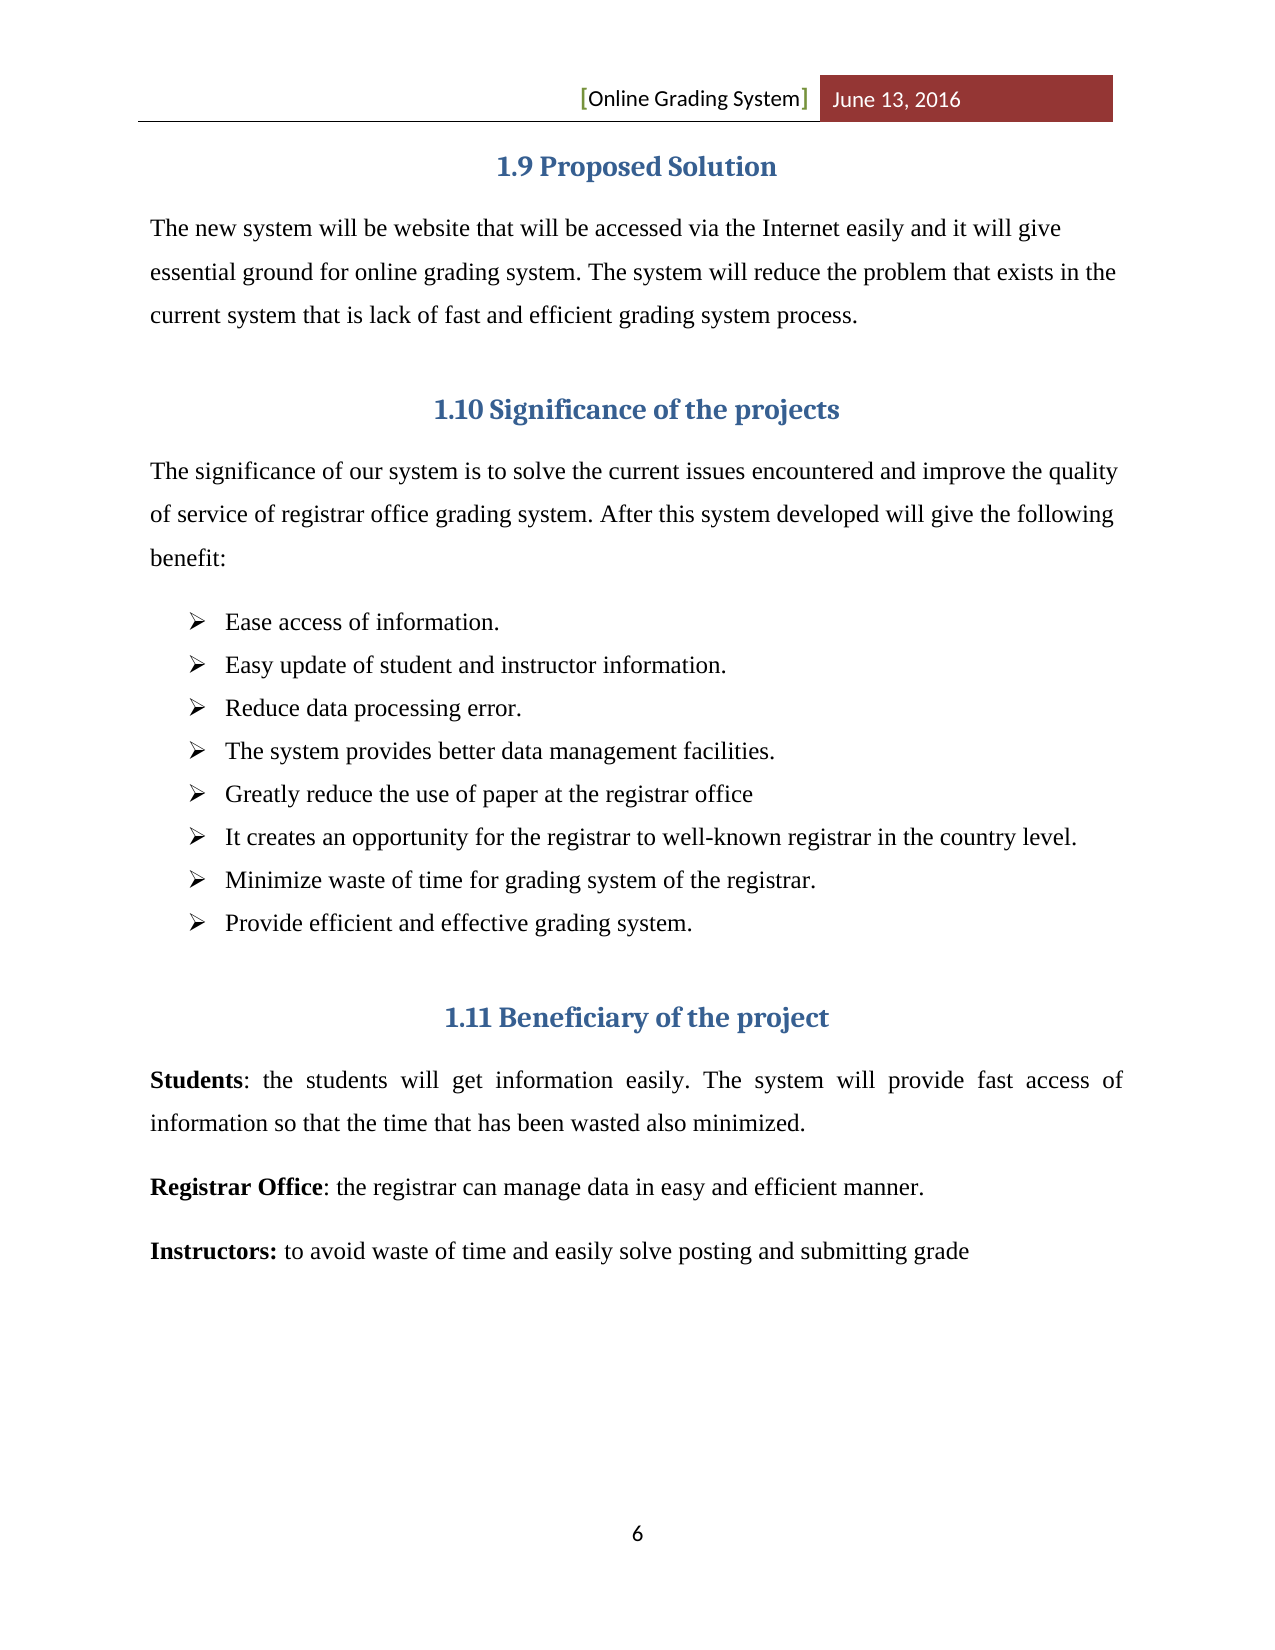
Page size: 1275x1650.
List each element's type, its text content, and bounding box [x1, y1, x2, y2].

list Ease access of information. [187, 607, 1125, 635]
subtitle 1.10 Significance of the projects [150, 393, 1125, 426]
list Greatly reduce the use of paper at the registrar office [187, 779, 1125, 808]
list Provide efficient and effective grading system. [187, 908, 1125, 937]
list The system provides better data management facilities. [187, 736, 1125, 765]
text Students: the students will get information easily. The system will provide fast access of information so that the time that has been wasted also minimized. [150, 1065, 1125, 1137]
list Easy update of student and instructor information. [187, 650, 1125, 678]
subtitle 1.9 Proposed Solution [150, 150, 1125, 183]
text The significance of our system is to solve the current issues encountered and improve the quality of service of registrar office grading system. After this system developed will give the following benefit: [150, 456, 1125, 571]
subtitle 1.11 Beneficiary of the project [150, 1002, 1125, 1035]
text Registrar Office: the registrar can manage data in easy and efficient manner. [150, 1172, 1125, 1201]
list Minimize waste of time for grading system of the registrar. [187, 865, 1125, 894]
text The new system will be website that will be accessed via the Internet easily and it will give essential ground for online grading system. The system will reduce the problem that exists in the current system that is lack of fast and efficient grading system process. [150, 213, 1125, 328]
list Reduce data processing error. [187, 693, 1125, 722]
text Instructors: to avoid waste of time and easily solve posting and submitting grade [150, 1236, 1125, 1265]
list It creates an opportunity for the registrar to well-known registrar in the country level. [187, 822, 1125, 851]
